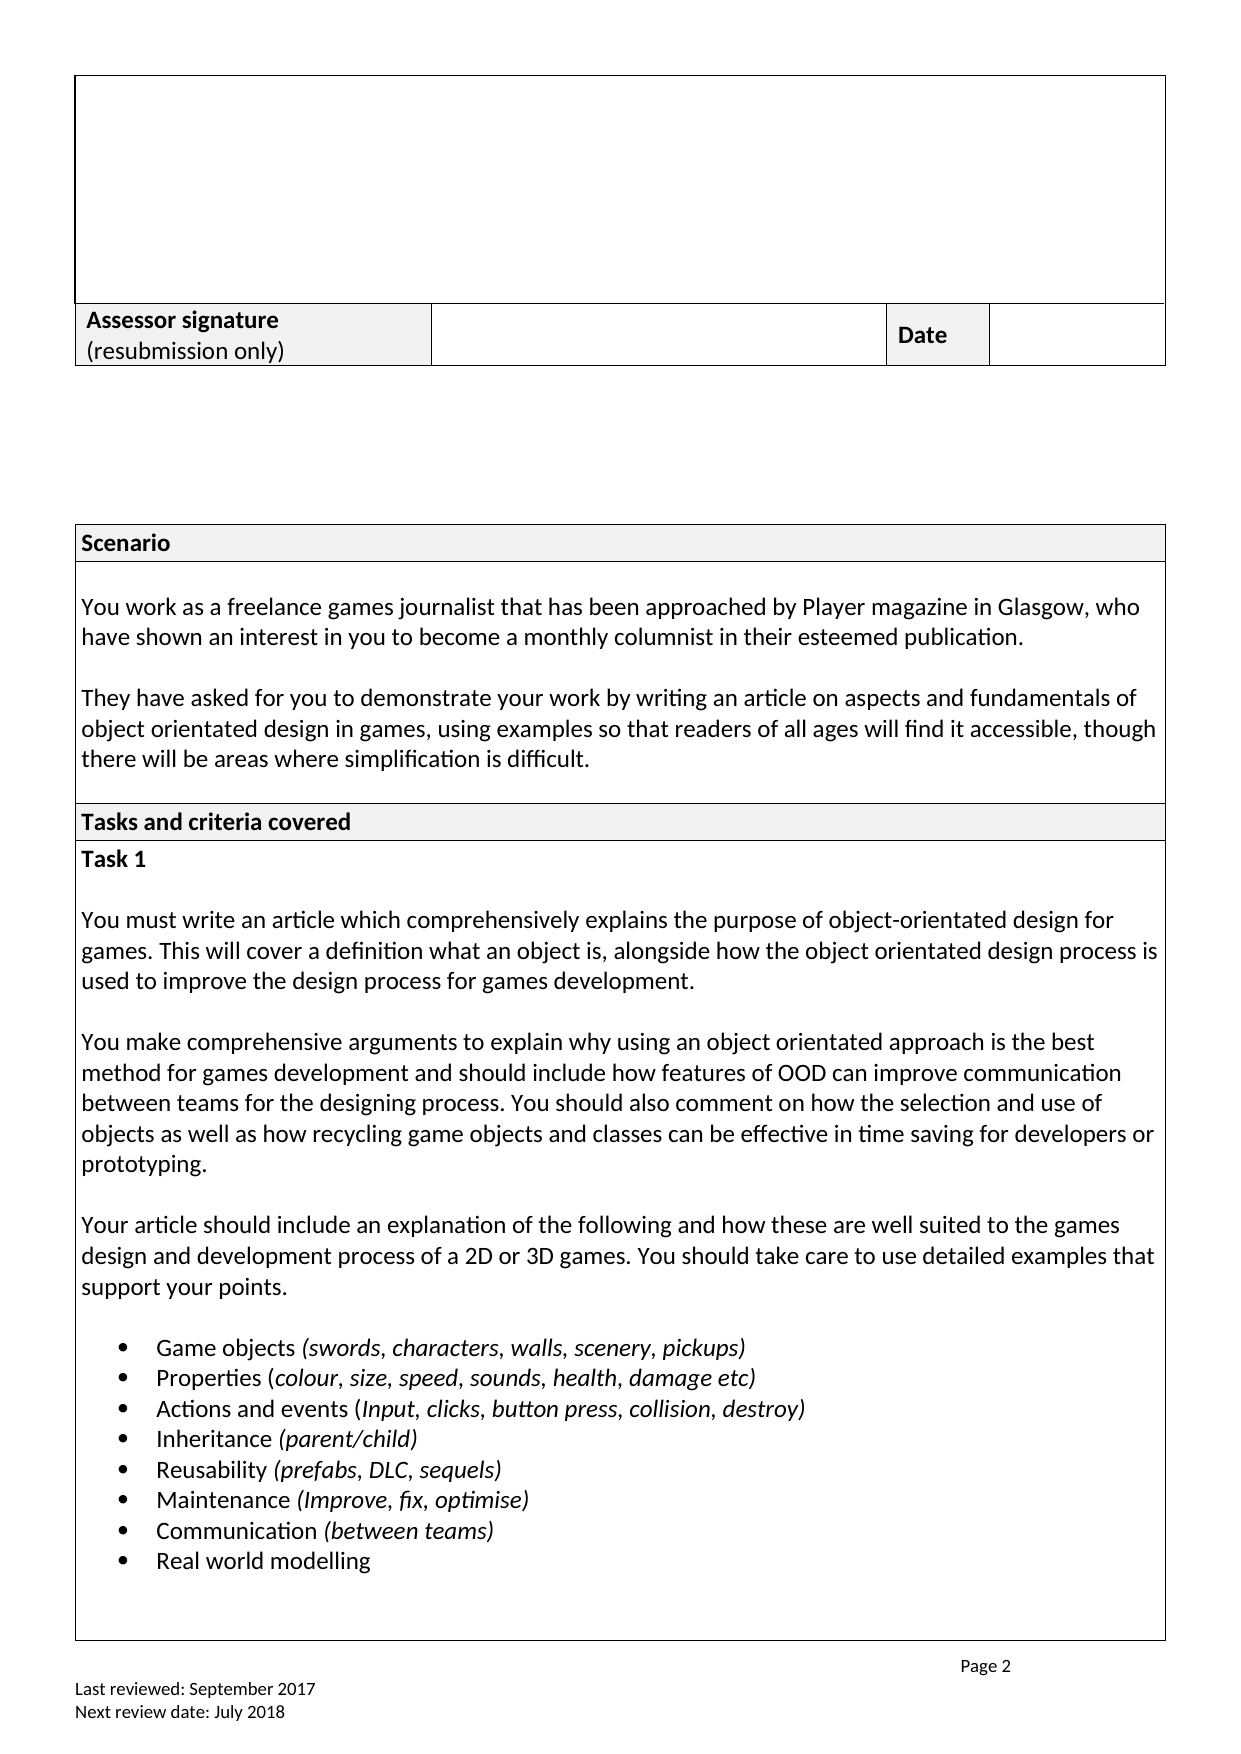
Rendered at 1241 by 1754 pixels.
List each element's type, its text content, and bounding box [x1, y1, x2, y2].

table_cell Assessor signature (resubmission only) [76, 304, 431, 365]
table_cell You work as a freelance games journalist that has been approached by Player magazine in Glasgow, who have shown an interest in you to become a monthly columnist in their esteemed publication. They have asked for you to demonstrate your work by writing an article on aspects and fundamentals of object orientated design in games, using examples so that readers of all ages will find it accessible, though there will be areas where simplification is difficult. [76, 562, 1165, 803]
table_cell [76, 76, 1165, 303]
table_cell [76, 841, 1165, 1640]
table_cell [432, 304, 886, 365]
table_cell Tasks and criteria covered [76, 804, 1165, 840]
table_cell [990, 303, 1165, 365]
table_header Scenario [76, 525, 1165, 561]
table_cell Date [887, 304, 989, 365]
